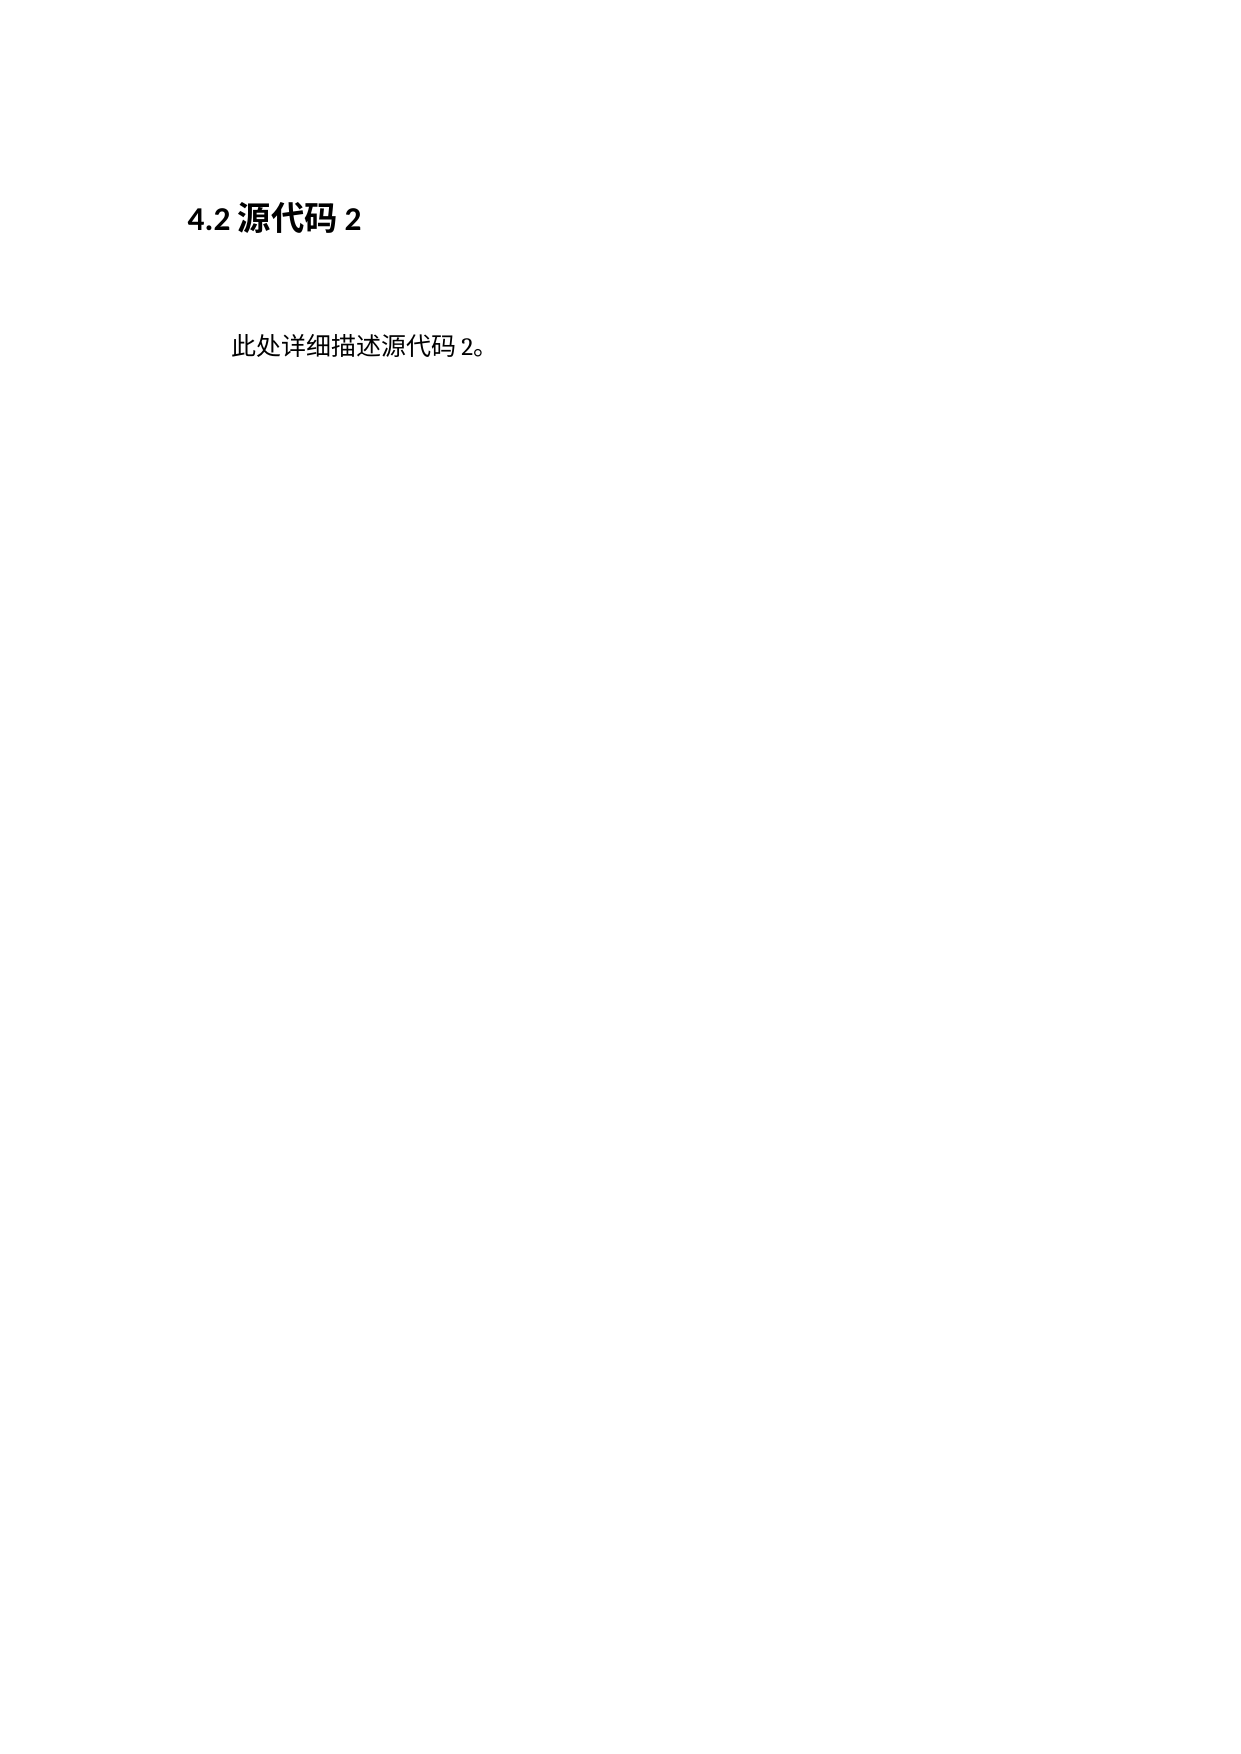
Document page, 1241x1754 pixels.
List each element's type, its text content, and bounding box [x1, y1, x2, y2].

subtitle 4.2 源代码2 [187, 172, 1053, 260]
text 此处详细描述源代码2。 [187, 322, 1053, 366]
